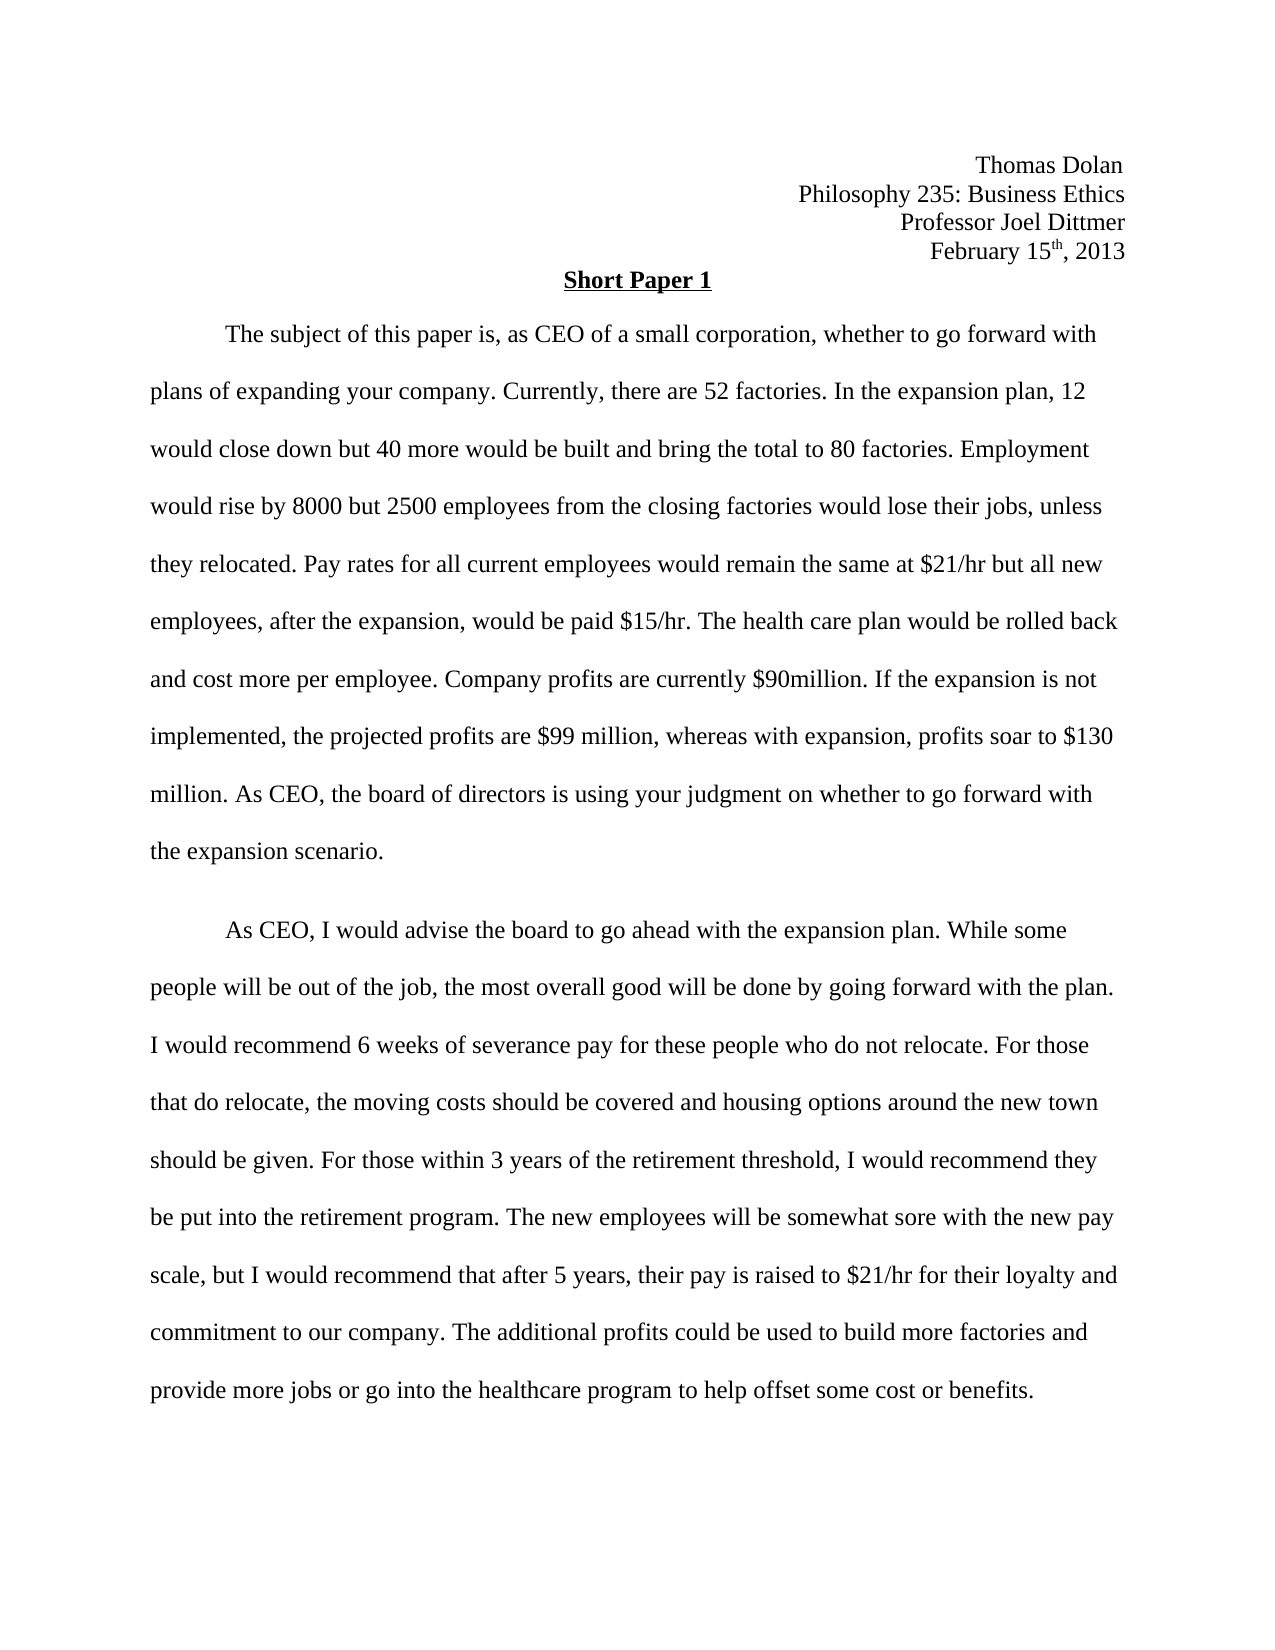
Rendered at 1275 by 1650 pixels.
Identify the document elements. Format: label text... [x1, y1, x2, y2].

text Short Paper 1 [150, 265, 1125, 294]
text The subject of this paper is, as CEO of a small corporation, whether to go forward with plans of expanding your company. Currently, there are 52 factories. In the expansion plan, 12 would close down but 40 more would be built and bring the total to 80 factories. Employment would rise by 8000 but 2500 employees from the closing factories would lose their jobs, unless they relocated. Pay rates for all current employees would remain the same at $21/hr but all new employees, after the expansion, would be paid $15/hr. The health care plan would be rolled back and cost more per employee. Company profits are currently $90million. If the expansion is not implemented, the projected profits are $99 million, whereas with expansion, profits soar to $130 million. As CEO, the board of directors is using your judgment on whether to go forward with the expansion scenario. [150, 319, 1125, 865]
text Philosophy 235: Business Ethics Professor Joel Dittmer [150, 179, 1125, 236]
text As CEO, I would advise the board to go ahead with the expansion plan. While some people will be out of the job, the most overall good will be done by going forward with the plan. I would recommend 6 weeks of severance pay for these people who do not relocate. For those that do relocate, the moving costs should be covered and housing options around the new town should be given. For those within 3 years of the retirement threshold, I would recommend they be put into the retirement program. The new employees will be somewhat sore with the new pay scale, but I would recommend that after 5 years, their pay is raised to $21/hr for their loyalty and commitment to our company. The additional profits could be used to build more factories and provide more jobs or go into the healthcare program to help offset some cost or benefits. [150, 915, 1125, 1403]
text February 15th, 2013 [150, 236, 1125, 265]
text Thomas Dolan [150, 150, 1125, 179]
